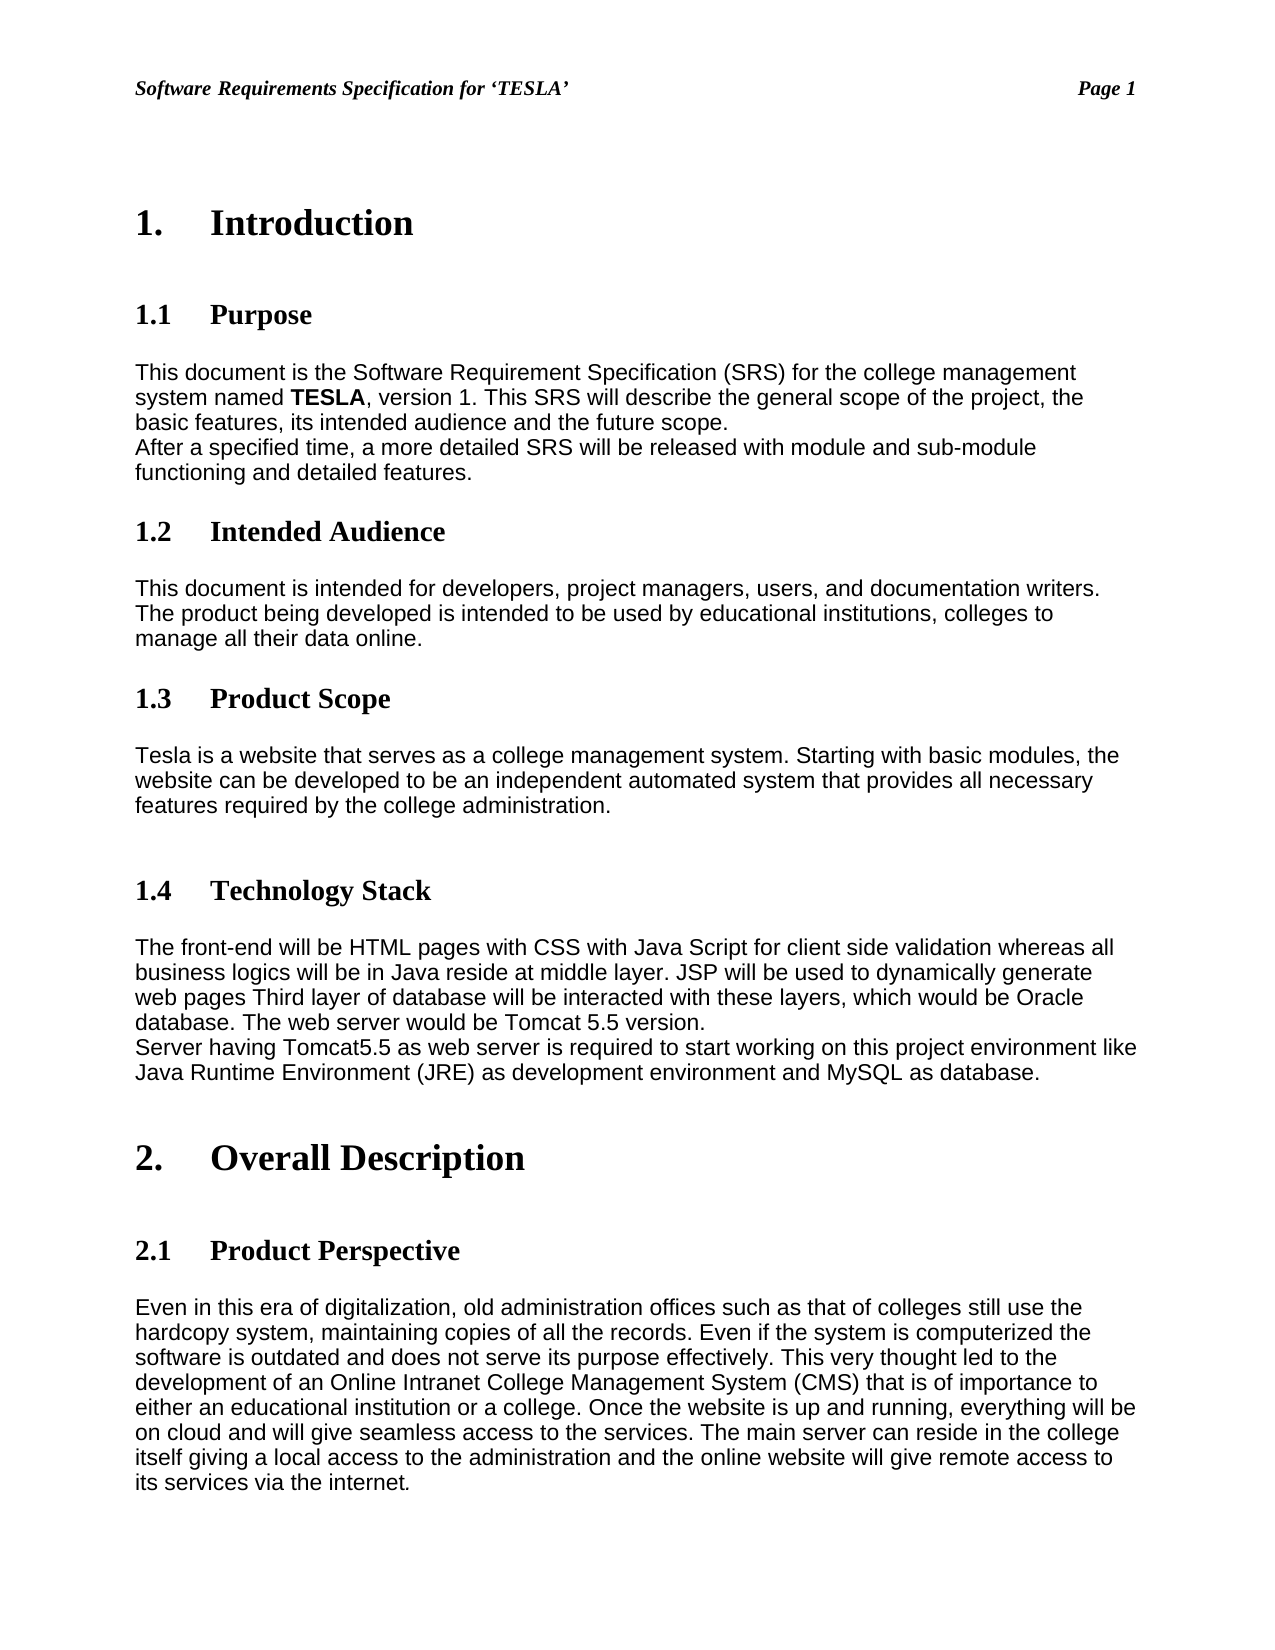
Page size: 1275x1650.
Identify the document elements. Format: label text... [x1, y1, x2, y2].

subtitle Technology Stack [135, 873, 1140, 906]
subtitle Overall Description [135, 1136, 1140, 1179]
subtitle Purpose [135, 297, 1140, 331]
text The front-end will be HTML pages with CSS with Java Script for client side validation whereas all business logics will be in Java reside at middle layer. JSP will be used to dynamically generate web pages Third layer of database will be interacted with these layers, which would be Oracle database. The web server would be Tomcat 5.5 version. [135, 936, 1140, 1036]
subtitle Introduction [135, 200, 1140, 243]
subtitle Product Perspective [135, 1233, 1140, 1266]
text Even in this era of digitalization, old administration offices such as that of colleges still use the hardcopy system, maintaining copies of all the records. Even if the system is computerized the software is outdated and does not serve its purpose effectively. This very thought led to the development of an Online Intranet College Management System (CMS) that is of importance to either an educational institution or a college. Once the website is up and running, everything will be on cloud and will give seamless access to the services. The main server can reside in the college itself giving a local access to the administration and the online website will give remote access to its services via the internet. [135, 1296, 1140, 1496]
text This document is intended for developers, project managers, users, and documentation writers. The product being developed is intended to be used by educational institutions, colleges to manage all their data online. [135, 577, 1140, 652]
text This document is the Software Requirement Specification (SRS) for the college management system named TESLA, version 1. This SRS will describe the general scope of the project, the basic features, its intended audience and the future scope. After a specified time, a more detailed SRS will be released with module and sub-module functioning and detailed features. [135, 360, 1140, 485]
subtitle Intended Audience [135, 514, 1140, 548]
text Tesla is a website that serves as a college management system. Starting with basic modules, the website can be developed to be an independent automated system that provides all necessary features required by the college administration. [135, 744, 1140, 844]
subtitle Product Scope [135, 681, 1140, 714]
text Server having Tomcat5.5 as web server is required to start working on this project environment like Java Runtime Environment (JRE) as development environment and MySQL as database. [135, 1036, 1140, 1086]
